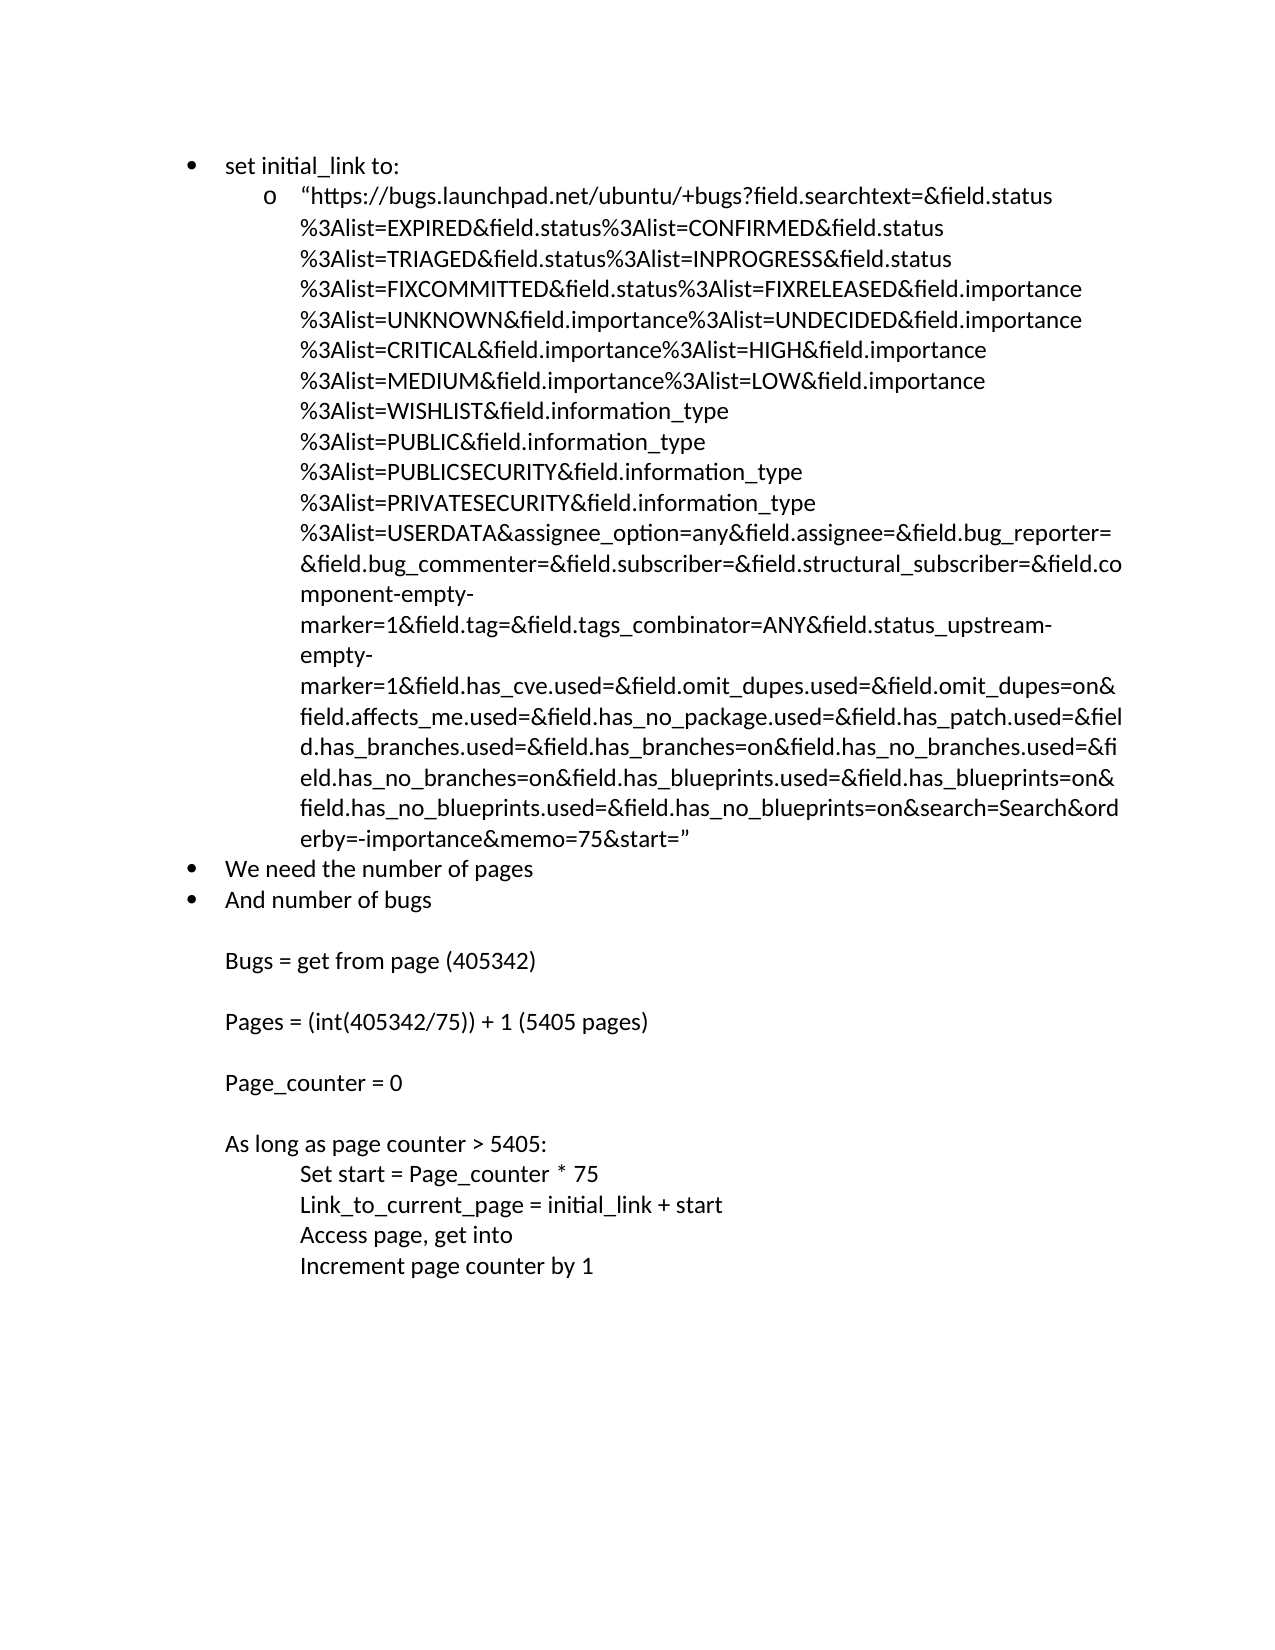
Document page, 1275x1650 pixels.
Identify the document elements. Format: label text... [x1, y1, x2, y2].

list Set start = Page_counter * 75 [225, 1158, 1125, 1189]
list Page_counter = 0 [225, 1067, 1125, 1097]
list Access page, get into [225, 1219, 1125, 1250]
list Pages = (int(405342/75)) + 1 (5405 pages) [225, 1006, 1125, 1036]
list Bugs = get from page (405342) [225, 945, 1125, 975]
list As long as page counter > 5405: [225, 1128, 1125, 1158]
list “https://bugs.launchpad.net/ubuntu/+bugs?field.searchtext=&field.status%3Alist=EXPIRED&field.status%3Alist=CONFIRMED&field.status%3Alist=TRIAGED&field.status%3Alist=INPROGRESS&field.status%3Alist=FIXCOMMITTED&field.status%3Alist=FIXRELEASED&field.importance%3Alist=UNKNOWN&field.importance%3Alist=UNDECIDED&field.importance%3Alist=CRITICAL&field.importance%3Alist=HIGH&field.importance%3Alist=MEDIUM&field.importance%3Alist=LOW&field.importance%3Alist=WISHLIST&field.information_type%3Alist=PUBLIC&field.information_type%3Alist=PUBLICSECURITY&field.information_type%3Alist=PRIVATESECURITY&field.information_type%3Alist=USERDATA&assignee_option=any&field.assignee=&field.bug_reporter=&field.bug_commenter=&field.subscriber=&field.structural_subscriber=&field.component-empty-marker=1&field.tag=&field.tags_combinator=ANY&field.status_upstream-empty-marker=1&field.has_cve.used=&field.omit_dupes.used=&field.omit_dupes=on&field.affects_me.used=&field.has_no_package.used=&field.has_patch.used=&field.has_branches.used=&field.has_branches=on&field.has_no_branches.used=&field.has_no_branches=on&field.has_blueprints.used=&field.has_blueprints=on&field.has_no_blueprints.used=&field.has_no_blueprints=on&search=Search&orderby=-importance&memo=75&start=” [262, 181, 1125, 853]
list And number of bugs [187, 884, 1125, 914]
list Increment page counter by 1 [225, 1250, 1125, 1281]
list set initial_link to: [187, 150, 1125, 181]
list Link_to_current_page = initial_link + start [225, 1189, 1125, 1219]
list We need the number of pages [187, 853, 1125, 884]
